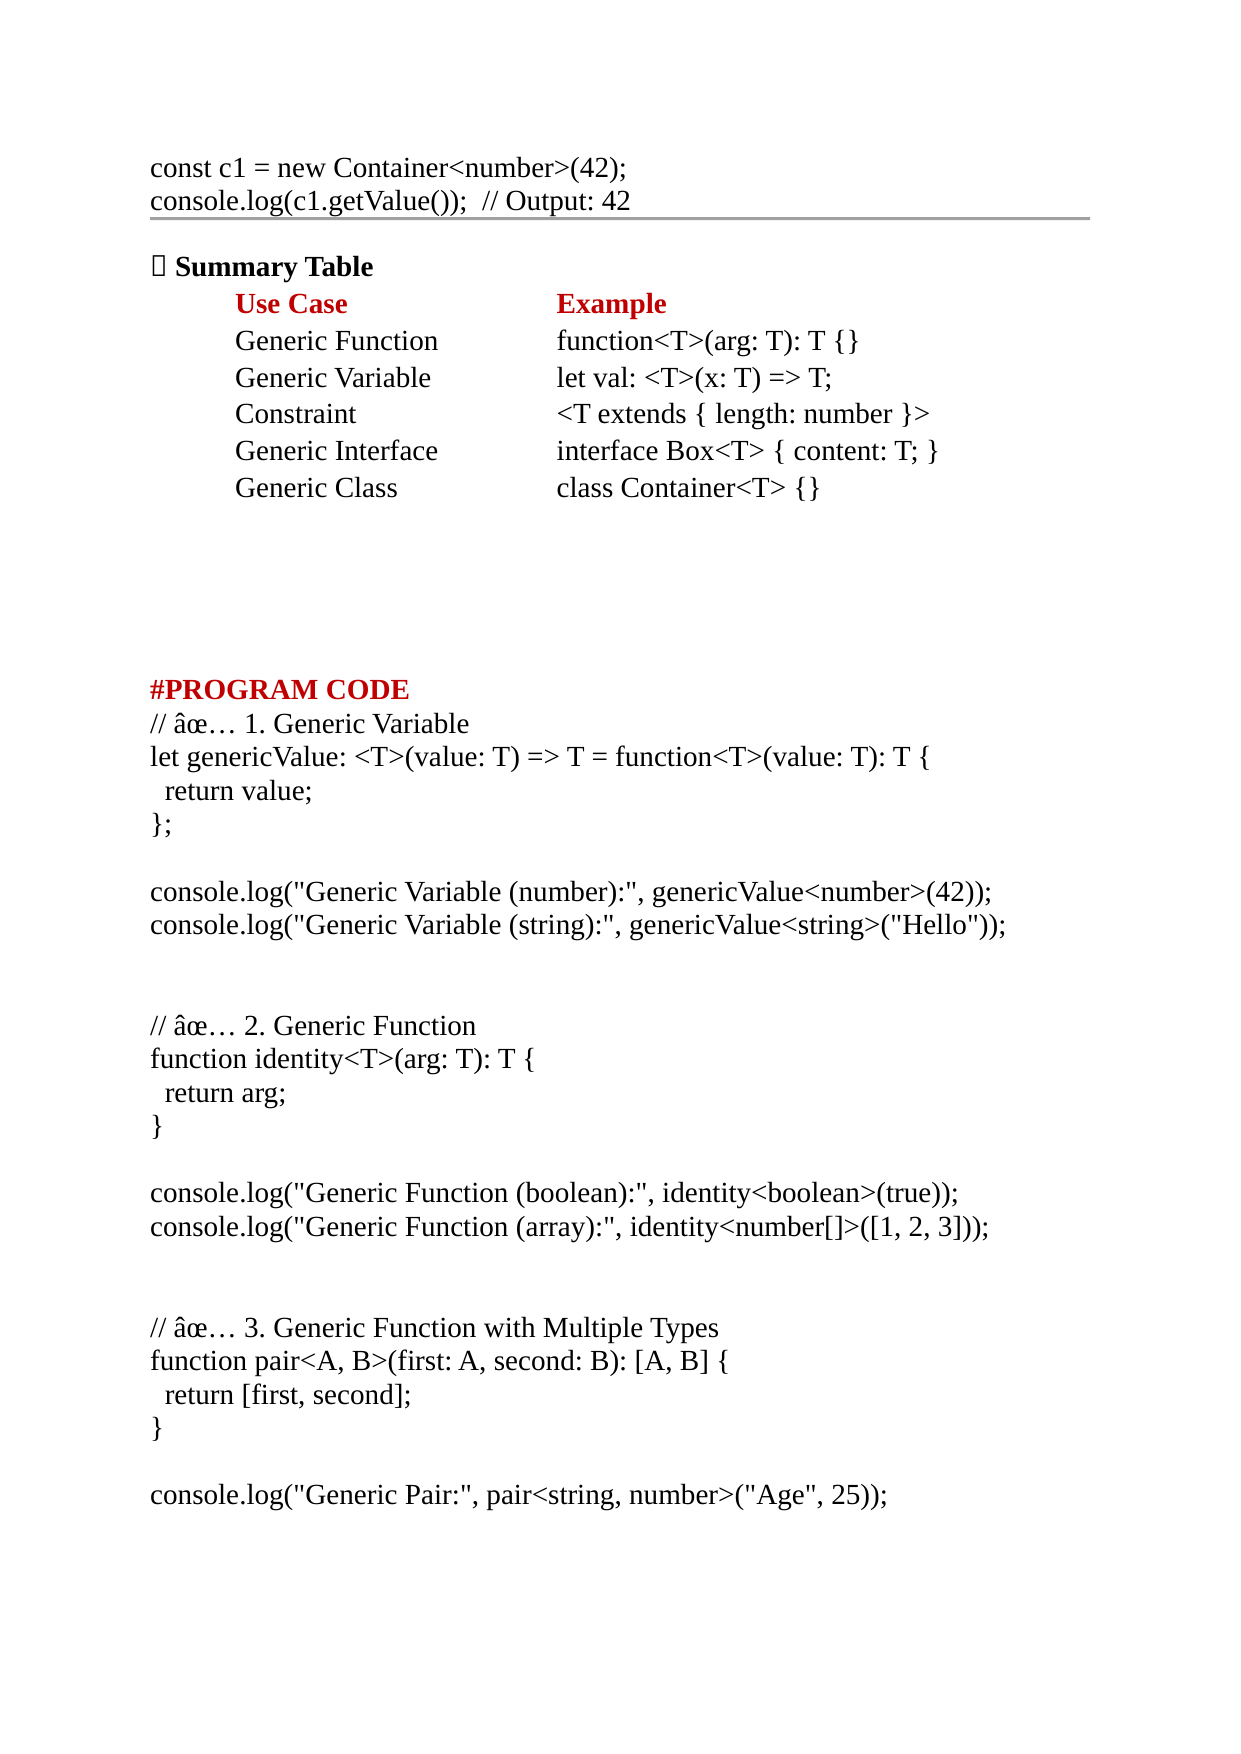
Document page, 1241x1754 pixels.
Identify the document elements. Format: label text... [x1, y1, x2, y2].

table_cell Constraint [150, 395, 444, 431]
table_cell Generic Function [150, 321, 444, 358]
text console.log(c1.getValue()); // Output: 42 [150, 183, 1090, 217]
table_cell Generic Interface [150, 431, 444, 468]
text function pair<A, B>(first: A, second: B): [A, B] { [150, 1343, 1090, 1377]
text console.log("Generic Function (array):", identity<number[]>([1, 2, 3])); [150, 1209, 1090, 1243]
text console.log("Generic Variable (string):", genericValue<string>("Hello")); [150, 907, 1090, 941]
table_cell function<T>(arg: T): T {} [445, 321, 946, 358]
table_cell class Container<T> {} [445, 468, 946, 505]
table_cell Generic Class [150, 468, 444, 505]
text } [150, 1410, 1090, 1444]
text #PROGRAM CODE [150, 672, 1090, 706]
table_cell let val: <T>(x: T) => T; [445, 358, 946, 395]
text return [first, second]; [150, 1377, 1090, 1410]
table_cell <T extends { length: number }> [445, 395, 946, 431]
table_header Example [445, 285, 946, 321]
text return arg; [150, 1075, 1090, 1108]
text ✅ Summary Table [150, 245, 1090, 285]
text const c1 = new Container<number>(42); [150, 150, 1090, 183]
text return value; [150, 773, 1090, 807]
text console.log("Generic Function (boolean):", identity<boolean>(true)); [150, 1176, 1090, 1209]
text console.log("Generic Variable (number):", genericValue<number>(42)); [150, 874, 1090, 907]
text console.log("Generic Pair:", pair<string, number>("Age", 25)); [150, 1477, 1090, 1511]
text }; [150, 807, 1090, 840]
text // âœ… 3. Generic Function with Multiple Types [150, 1310, 1090, 1343]
text let genericValue: <T>(value: T) => T = function<T>(value: T): T { [150, 739, 1090, 773]
table_cell Generic Variable [150, 358, 444, 395]
table_header Use Case [150, 285, 444, 321]
text // âœ… 1. Generic Variable [150, 706, 1090, 739]
text } [150, 1108, 1090, 1142]
text function identity<T>(arg: T): T { [150, 1041, 1090, 1075]
table_cell interface Box<T> { content: T; } [445, 431, 946, 468]
text // âœ… 2. Generic Function [150, 1008, 1090, 1041]
